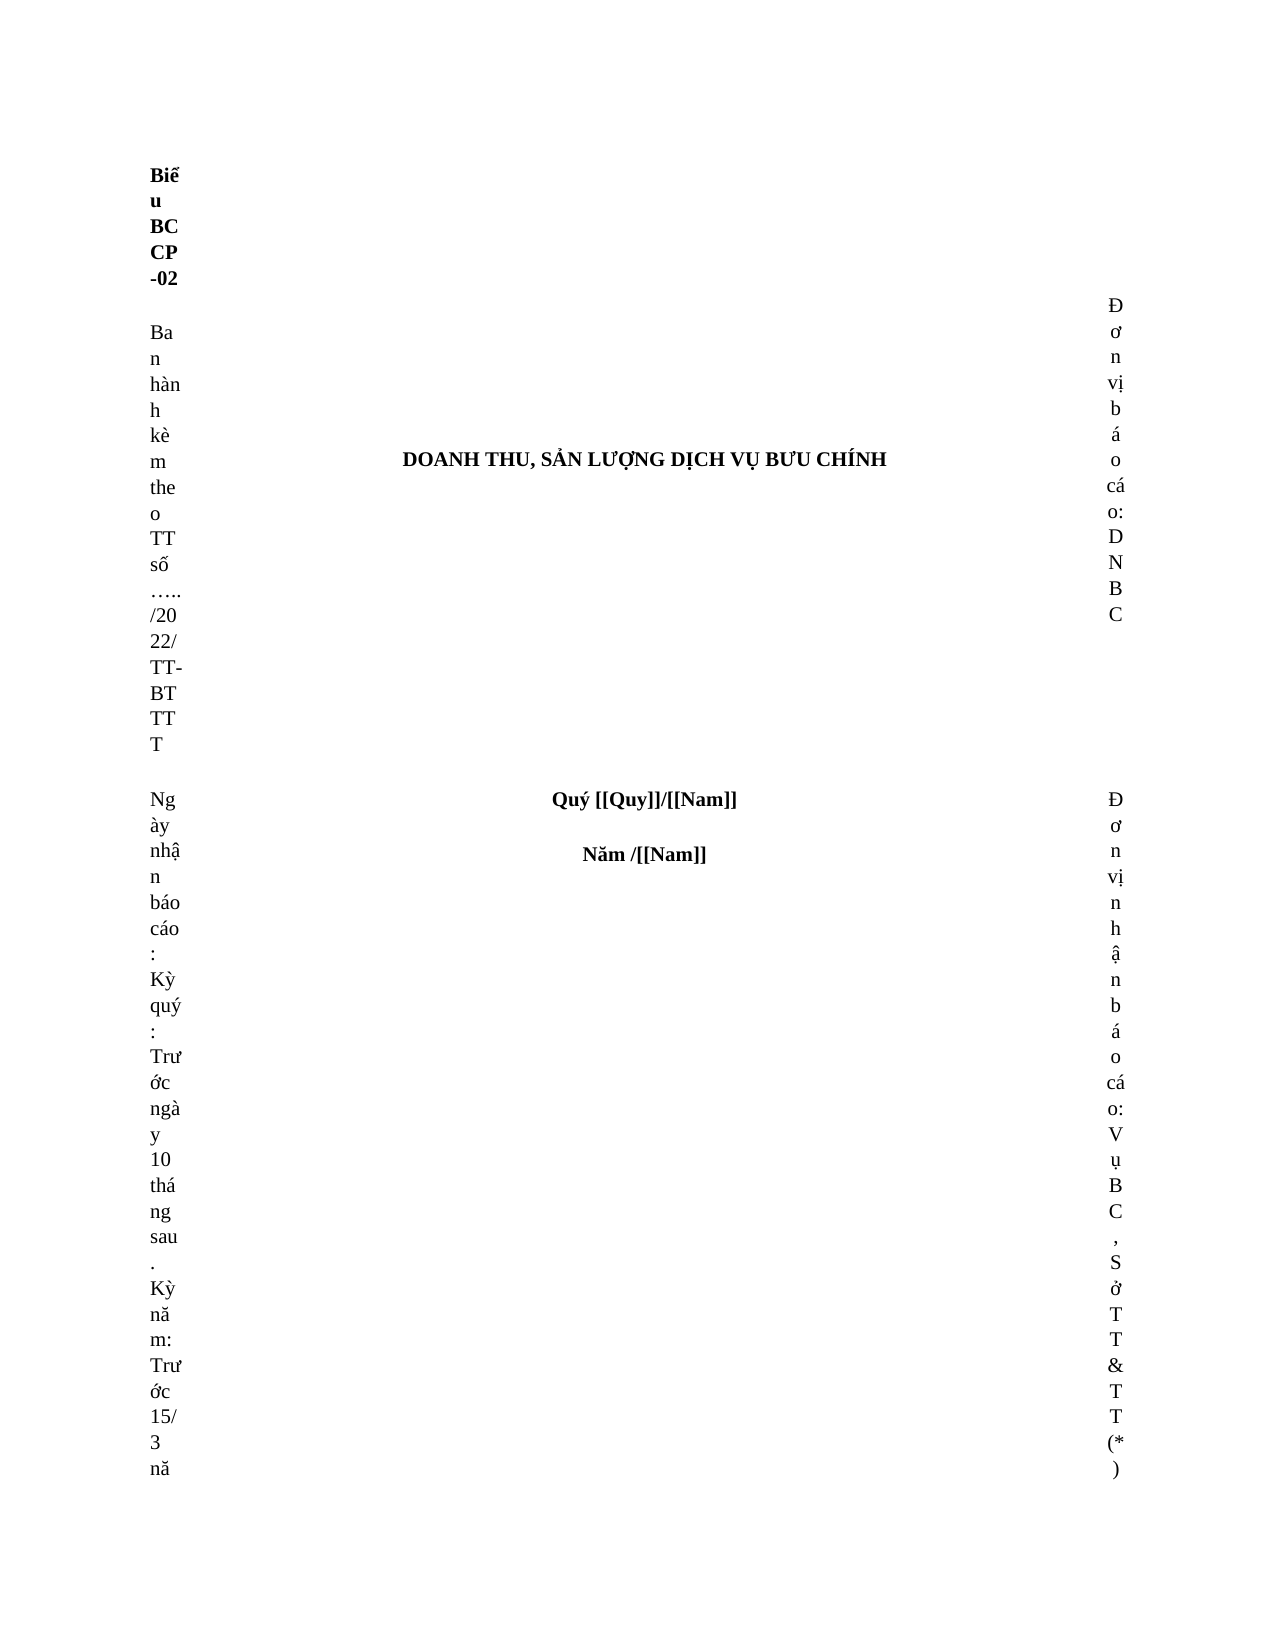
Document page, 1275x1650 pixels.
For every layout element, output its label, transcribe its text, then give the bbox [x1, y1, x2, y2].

table_header Đơn vị báo cáo: DNBC [1106, 150, 1125, 768]
table_header DOANH THU, SẢN LƯỢNG DỊCH VỤ BƯU CHÍNH [183, 150, 1106, 768]
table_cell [1106, 768, 1125, 1491]
table_header Biểu BCCP-02 Ban hành kèm theo TT số …../2022/TT-BTTTT [150, 150, 183, 768]
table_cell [150, 768, 183, 1491]
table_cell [183, 768, 1106, 1491]
